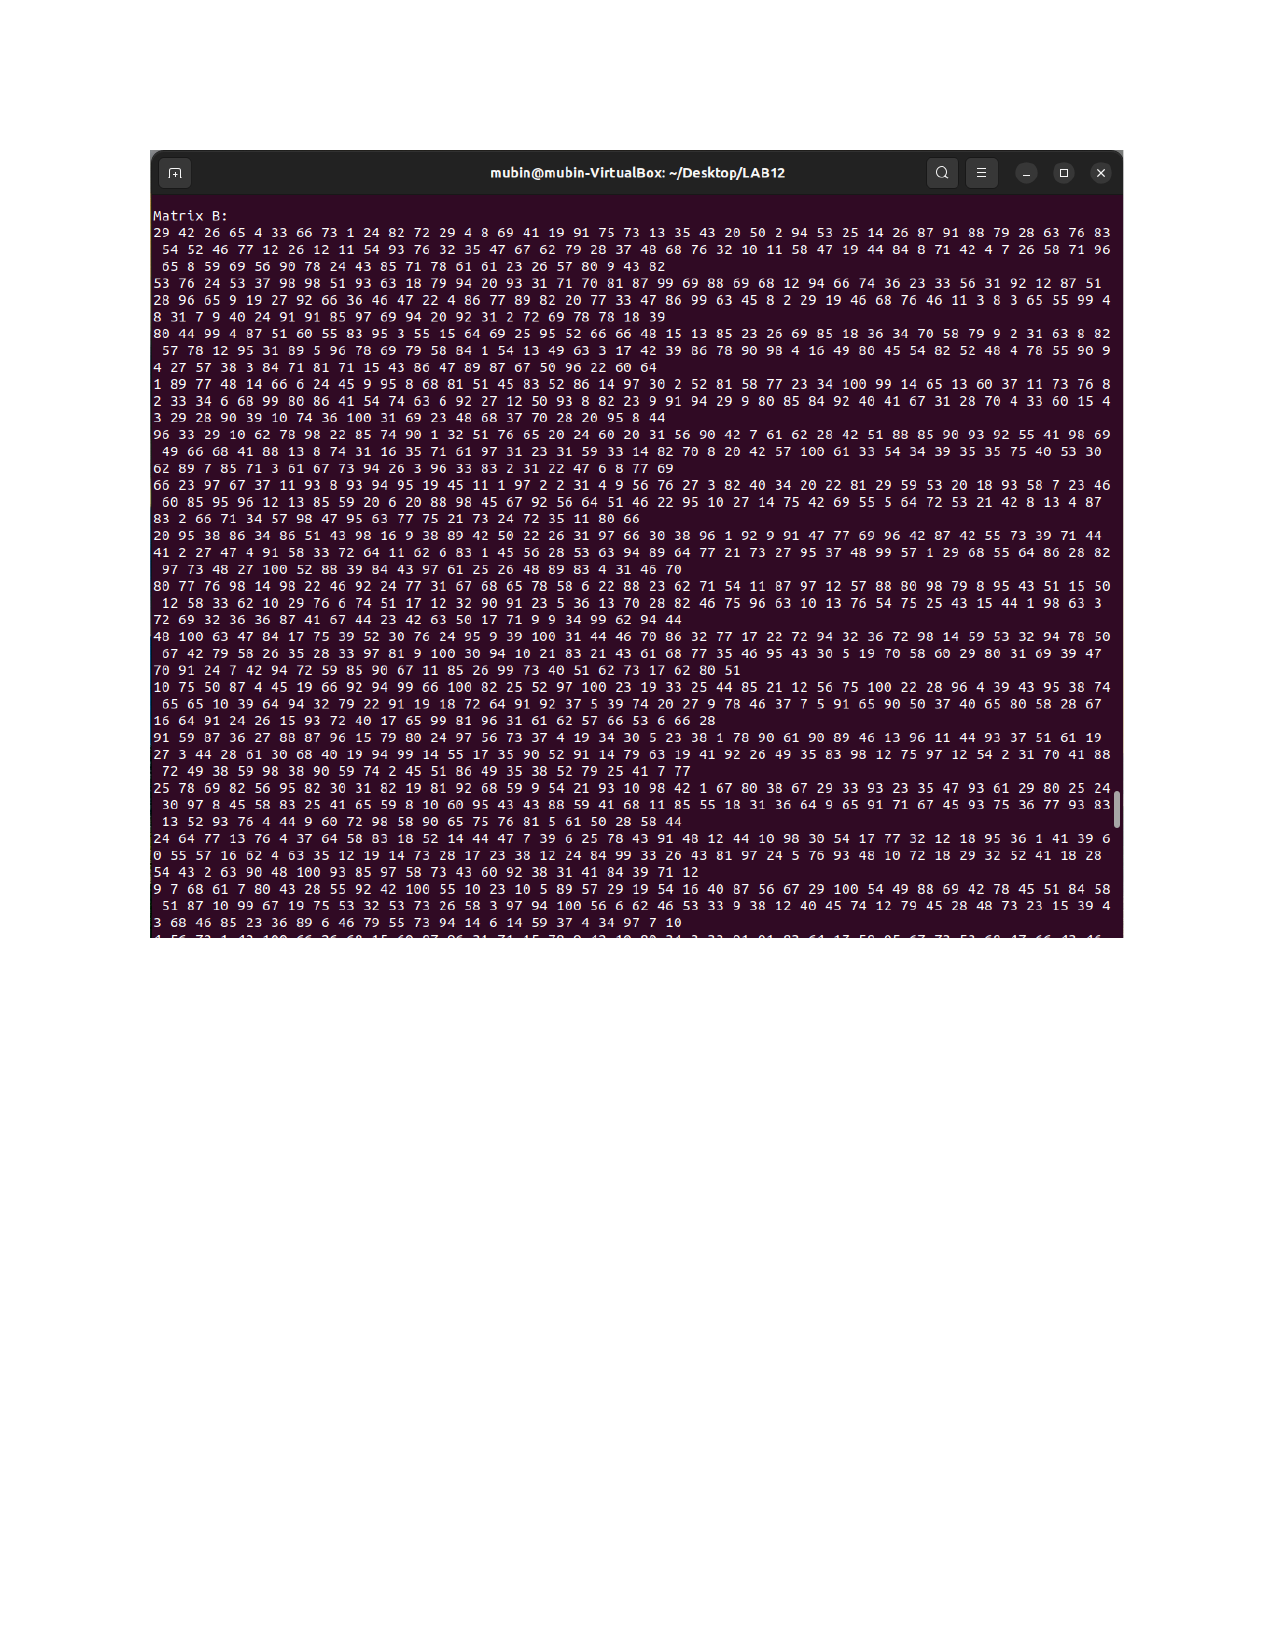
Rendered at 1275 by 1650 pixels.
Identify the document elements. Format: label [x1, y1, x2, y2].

picture [150, 150, 1124, 938]
